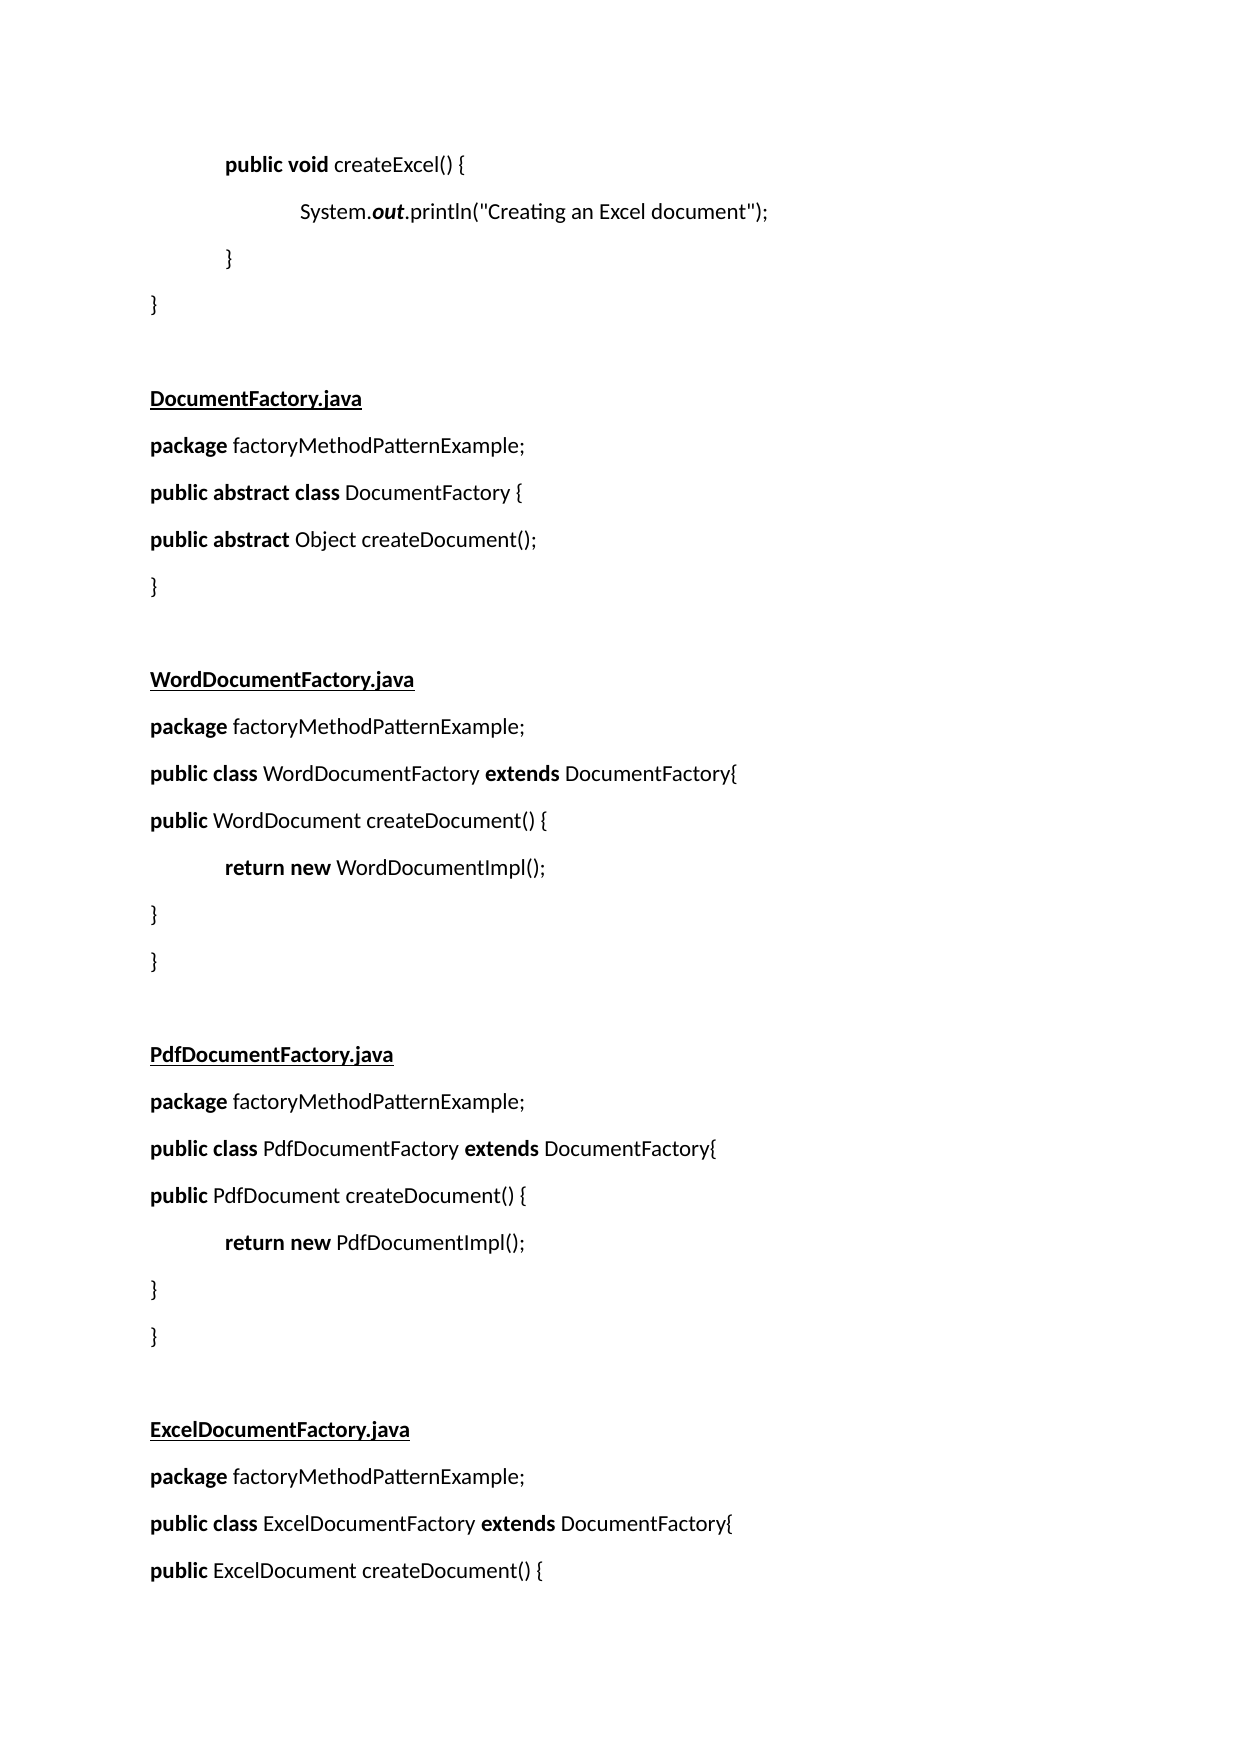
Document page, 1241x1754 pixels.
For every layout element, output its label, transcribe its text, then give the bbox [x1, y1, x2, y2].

text } [150, 900, 1090, 928]
text System.out.println("Creating an Excel document"); [150, 197, 1090, 225]
text public class ExcelDocumentFactory extends DocumentFactory{ [150, 1509, 1090, 1537]
text public PdfDocument createDocument() { [150, 1181, 1090, 1209]
text } [150, 291, 1090, 319]
text package factoryMethodPatternExample; [150, 712, 1090, 741]
text DocumentFactory.java [150, 384, 1090, 412]
text return new WordDocumentImpl(); [150, 853, 1090, 881]
text public void createExcel() { [150, 150, 1090, 178]
text PdfDocumentFactory.java [150, 1041, 1090, 1069]
text package factoryMethodPatternExample; [150, 431, 1090, 459]
text } [150, 947, 1090, 975]
text return new PdfDocumentImpl(); [150, 1228, 1090, 1256]
text public WordDocument createDocument() { [150, 806, 1090, 834]
text package factoryMethodPatternExample; [150, 1462, 1090, 1491]
text } [150, 1322, 1090, 1350]
text ExcelDocumentFactory.java [150, 1416, 1090, 1444]
text public abstract class DocumentFactory { [150, 478, 1090, 506]
text public class PdfDocumentFactory extends DocumentFactory{ [150, 1134, 1090, 1162]
text public abstract Object createDocument(); [150, 525, 1090, 553]
text } [150, 572, 1090, 600]
text public ExcelDocument createDocument() { [150, 1556, 1090, 1584]
text public class WordDocumentFactory extends DocumentFactory{ [150, 759, 1090, 787]
text } [150, 1275, 1090, 1303]
text WordDocumentFactory.java [150, 666, 1090, 694]
text } [150, 244, 1090, 272]
text package factoryMethodPatternExample; [150, 1087, 1090, 1116]
